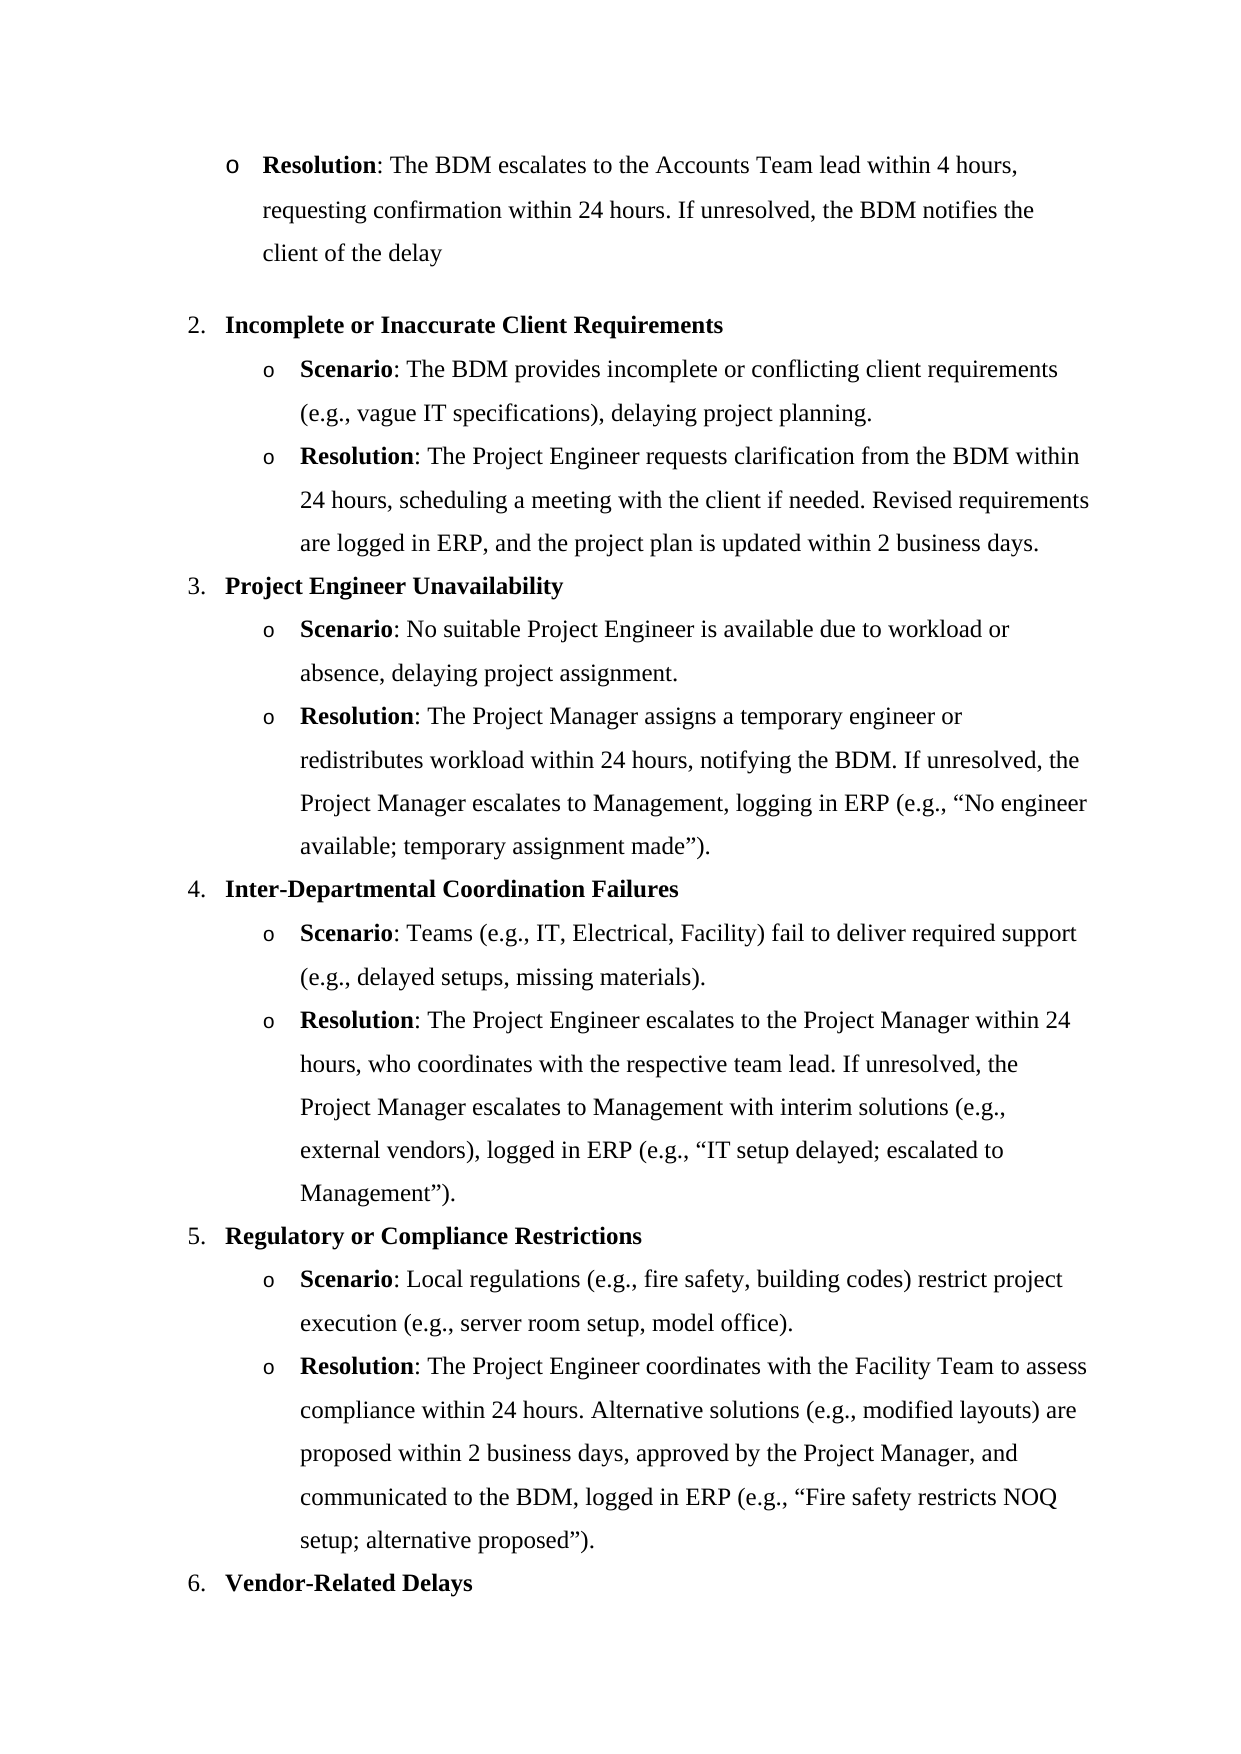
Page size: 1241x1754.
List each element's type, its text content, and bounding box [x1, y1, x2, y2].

list Inter-Departmental Coordination Failures [187, 874, 1090, 903]
list Resolution: The Project Manager assigns a temporary engineer or redistributes workload within 24 hours, notifying the BDM. If unresolved, the Project Manager escalates to Management, logging in ERP (e.g., “No engineer available; temporary assignment made”). [262, 701, 1090, 860]
list Scenario: No suitable Project Engineer is available due to workload or absence, delaying project assignment. [262, 614, 1090, 687]
list Resolution: The Project Engineer coordinates with the Facility Team to assess compliance within 24 hours. Alternative solutions (e.g., modified layouts) are proposed within 2 business days, approved by the Project Manager, and communicated to the BDM, logged in ERP (e.g., “Fire safety restricts NOQ setup; alternative proposed”). [262, 1351, 1090, 1553]
list Scenario: Local regulations (e.g., fire safety, building codes) restrict project execution (e.g., server room setup, model office). [262, 1264, 1090, 1337]
list Scenario: Teams (e.g., IT, Electrical, Facility) fail to deliver required support (e.g., delayed setups, missing materials). [262, 918, 1090, 990]
list Regulatory or Compliance Restrictions [187, 1221, 1090, 1250]
list Resolution: The Project Engineer escalates to the Project Manager within 24 hours, who coordinates with the respective team lead. If unresolved, the Project Manager escalates to Management with interim solutions (e.g., external vendors), logged in ERP (e.g., “IT setup delayed; escalated to Management”). [262, 1005, 1090, 1207]
list Resolution: The BDM escalates to the Accounts Team lead within 4 hours, requesting confirmation within 24 hours. If unresolved, the BDM notifies the client of the delay [225, 150, 1090, 267]
list Scenario: The BDM provides incomplete or conflicting client requirements (e.g., vague IT specifications), delaying project planning. [262, 354, 1090, 426]
list Incomplete or Inaccurate Client Requirements [187, 311, 1090, 339]
list Vendor-Related Delays [187, 1568, 1090, 1597]
list Project Engineer Unavailability [187, 571, 1090, 600]
list Resolution: The Project Engineer requests clarification from the BDM within 24 hours, scheduling a meeting with the client if needed. Revised requirements are logged in ERP, and the project plan is updated within 2 business days. [262, 441, 1090, 557]
